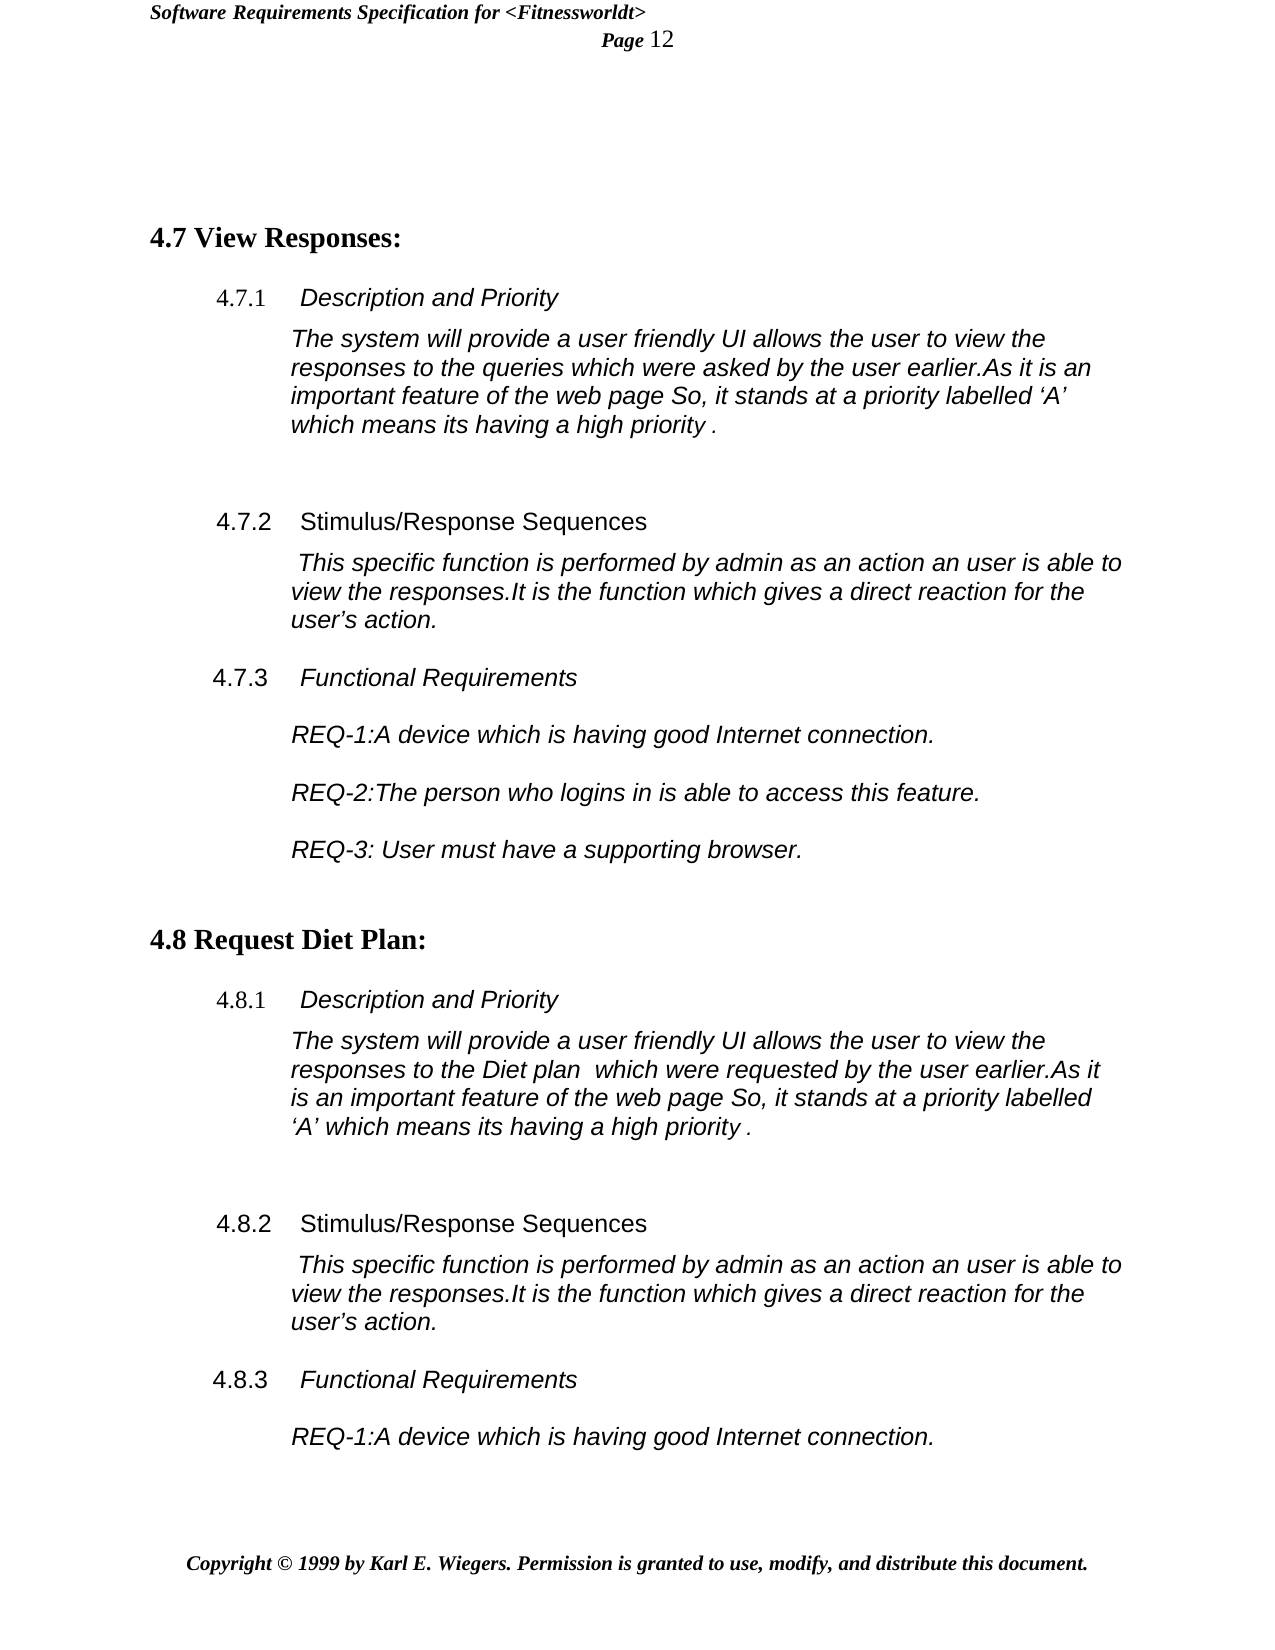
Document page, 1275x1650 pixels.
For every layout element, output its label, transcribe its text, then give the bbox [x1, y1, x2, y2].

text 4.8.3 Functional Requirements [150, 1365, 1125, 1393]
text REQ-1:A device which is having good Internet connection. [291, 1422, 1125, 1451]
subtitle 4.8 Request Diet Plan: [150, 922, 1125, 955]
text REQ-2:The person who logins in is able to access this feature. [291, 778, 1125, 806]
text 4.7.2 Stimulus/Response Sequences [216, 506, 1125, 535]
text 4.8.1 Description and Priority [216, 984, 1125, 1013]
text REQ-3: User must have a supporting browser. [291, 835, 1125, 864]
text This specific function is performed by admin as an action an user is able to view the responses.It is the function which gives a direct reaction for the user’s action. [291, 548, 1125, 634]
text This specific function is performed by admin as an action an user is able to view the responses.It is the function which gives a direct reaction for the user’s action. [291, 1250, 1125, 1336]
text The system will provide a user friendly UI allows the user to view the responses to the Diet plan which were requested by the user earlier.As it is an important feature of the web page So, it stands at a priority labelled ‘A’ which means its having a high priority . [291, 1026, 1125, 1141]
subtitle 4.7 View Responses: [150, 220, 1125, 253]
text 4.8.2 Stimulus/Response Sequences [216, 1208, 1125, 1237]
text 4.7.1 Description and Priority [216, 282, 1125, 311]
text The system will provide a user friendly UI allows the user to view the responses to the queries which were asked by the user earlier.As it is an important feature of the web page So, it stands at a priority labelled ‘A’ which means its having a high priority . [291, 324, 1125, 439]
text REQ-1:A device which is having good Internet connection. [291, 720, 1125, 749]
text 4.7.3 Functional Requirements [150, 663, 1125, 691]
